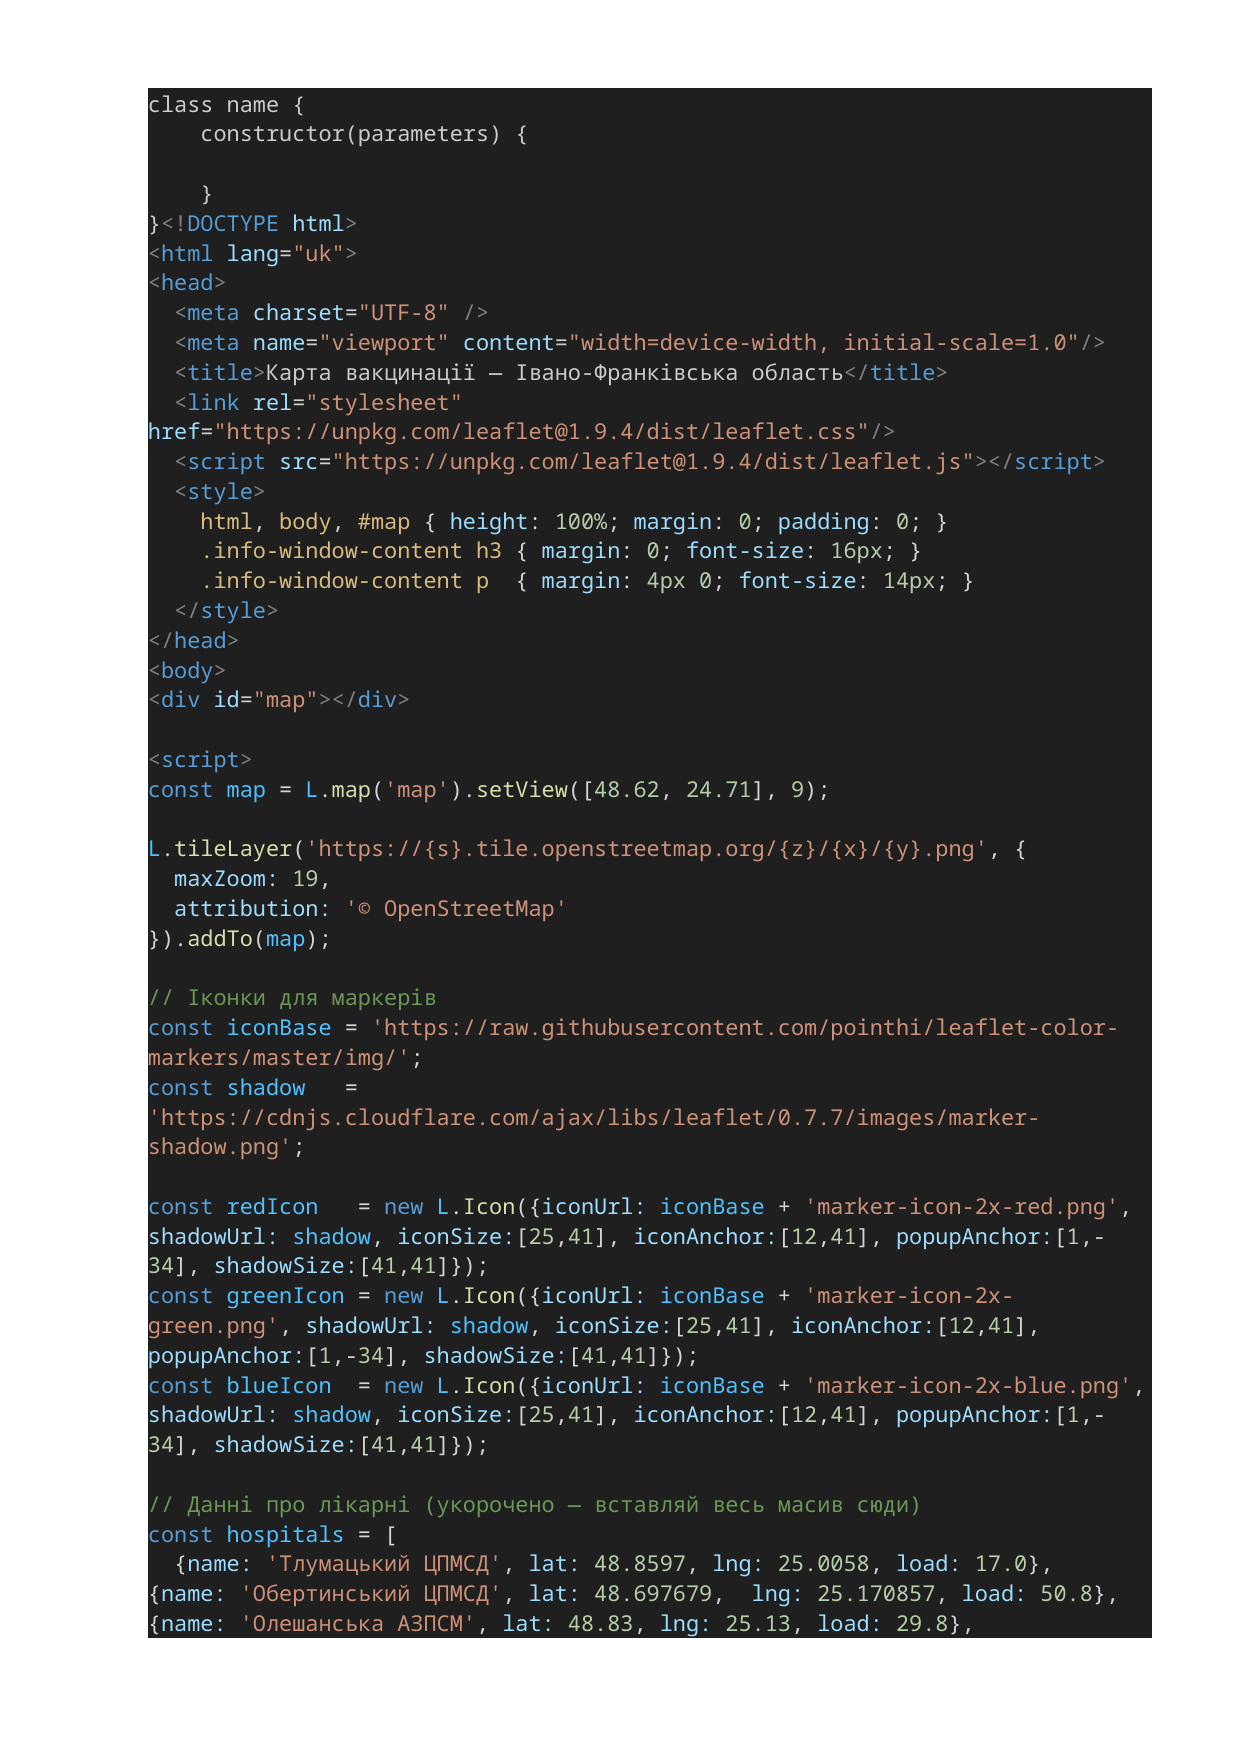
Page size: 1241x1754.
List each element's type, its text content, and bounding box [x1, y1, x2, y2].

text <title>Карта вакцинації — Івано-Франківська область</title> [148, 357, 1152, 386]
text } [148, 178, 1152, 208]
text const shadow = 'https://cdnjs.cloudflare.com/ajax/libs/leaflet/0.7.7/images/marker-shadow.png'; [148, 1072, 1152, 1161]
text <style> [148, 476, 1152, 506]
text {name: 'Обертинський ЦПМСД', lat: 48.697679, lng: 25.170857, load: 50.8}, [148, 1578, 1152, 1608]
text {name: 'Тлумацький ЦПМСД', lat: 48.8597, lng: 25.0058, load: 17.0}, [148, 1548, 1152, 1578]
text .info-window-content p { margin: 4px 0; font-size: 14px; } [148, 565, 1152, 595]
text <link rel="stylesheet" href="https://unpkg.com/leaflet@1.9.4/dist/leaflet.css"/> [148, 386, 1152, 446]
text const hospitals = [ [148, 1518, 1152, 1548]
text // Іконки для маркерів [148, 982, 1152, 1012]
text const blueIcon = new L.Icon({iconUrl: iconBase + 'marker-icon-2x-blue.png', shadowUrl: shadow, iconSize:[25,41], iconAnchor:[12,41], popupAnchor:[1,-34], shadowSize:[41,41]}); [148, 1369, 1152, 1459]
text <head> [148, 267, 1152, 297]
text const redIcon = new L.Icon({iconUrl: iconBase + 'marker-icon-2x-red.png', shadowUrl: shadow, iconSize:[25,41], iconAnchor:[12,41], popupAnchor:[1,-34], shadowSize:[41,41]}); [148, 1191, 1152, 1280]
text <div id="map"></div> [148, 684, 1152, 714]
text }).addTo(map); [148, 923, 1152, 952]
text }<!DOCTYPE html> [148, 208, 1152, 237]
text const greenIcon = new L.Icon({iconUrl: iconBase + 'marker-icon-2x-green.png', shadowUrl: shadow, iconSize:[25,41], iconAnchor:[12,41], popupAnchor:[1,-34], shadowSize:[41,41]}); [148, 1280, 1152, 1369]
text // Данні про лікарні (укорочено — вставляй весь масив сюди) [148, 1489, 1152, 1518]
text L.tileLayer('https://{s}.tile.openstreetmap.org/{z}/{x}/{y}.png', { [148, 833, 1152, 863]
text constructor(parameters) { [148, 118, 1152, 148]
text const map = L.map('map').setView([48.62, 24.71], 9); [148, 774, 1152, 803]
text {name: 'Олешанська АЗПСМ', lat: 48.83, lng: 25.13, load: 29.8}, [148, 1608, 1152, 1638]
text <html lang="uk"> [148, 237, 1152, 267]
text <meta charset="UTF-8" /> [148, 297, 1152, 327]
text maxZoom: 19, [148, 863, 1152, 893]
text class name { [148, 88, 1152, 118]
text <script src="https://unpkg.com/leaflet@1.9.4/dist/leaflet.js"></script> [148, 446, 1152, 476]
text attribution: '© OpenStreetMap' [148, 893, 1152, 923]
text </style> [148, 595, 1152, 625]
text <body> [148, 654, 1152, 684]
text <script> [148, 744, 1152, 774]
text </head> [148, 625, 1152, 654]
text <meta name="viewport" content="width=device-width, initial-scale=1.0"/> [148, 327, 1152, 357]
text .info-window-content h3 { margin: 0; font-size: 16px; } [148, 535, 1152, 565]
text const iconBase = 'https://raw.githubusercontent.com/pointhi/leaflet-color-markers/master/img/'; [148, 1012, 1152, 1072]
text html, body, #map { height: 100%; margin: 0; padding: 0; } [148, 506, 1152, 535]
